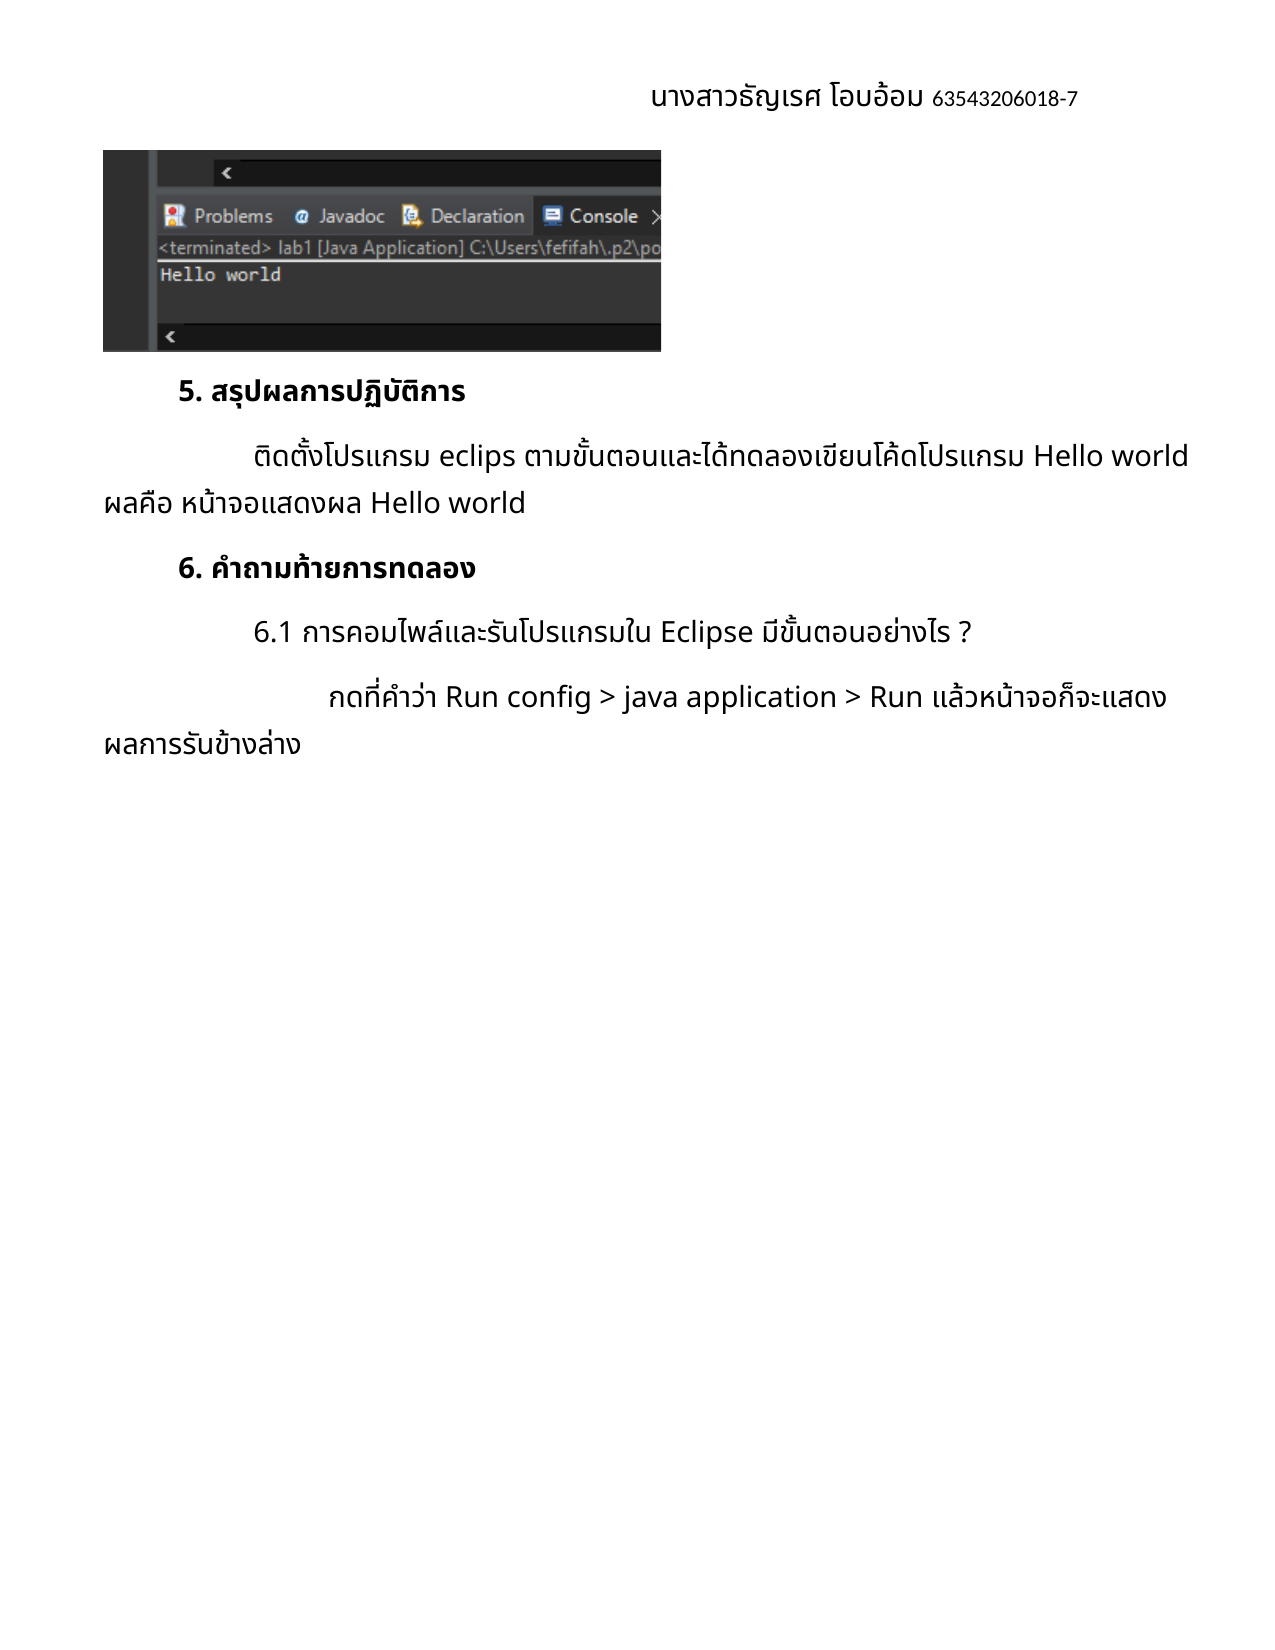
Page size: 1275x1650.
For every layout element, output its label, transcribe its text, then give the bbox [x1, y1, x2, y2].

text 5. สรุปผลการปฏิบัติการ [103, 370, 1191, 415]
text 6. คำถามท้ายการทดลอง [103, 547, 1191, 591]
text กดที่คำว่า Run config > java application > Run แล้วหน้าจอก็จะแสดงผลการรันข้างล่าง [103, 676, 1191, 768]
text 6.1 การคอมไพล์และรันโปรแกรมใน Eclipse มีขั้นตอนอย่างไร ? [103, 612, 1191, 656]
text ติดตั้งโปรแกรม eclips ตามขั้นตอนและได้ทดลองเขียนโค้ดโปรแกรม Hello world ผลคือ หน้าจอแสดงผล Hello world [103, 435, 1191, 527]
picture [103, 150, 662, 352]
